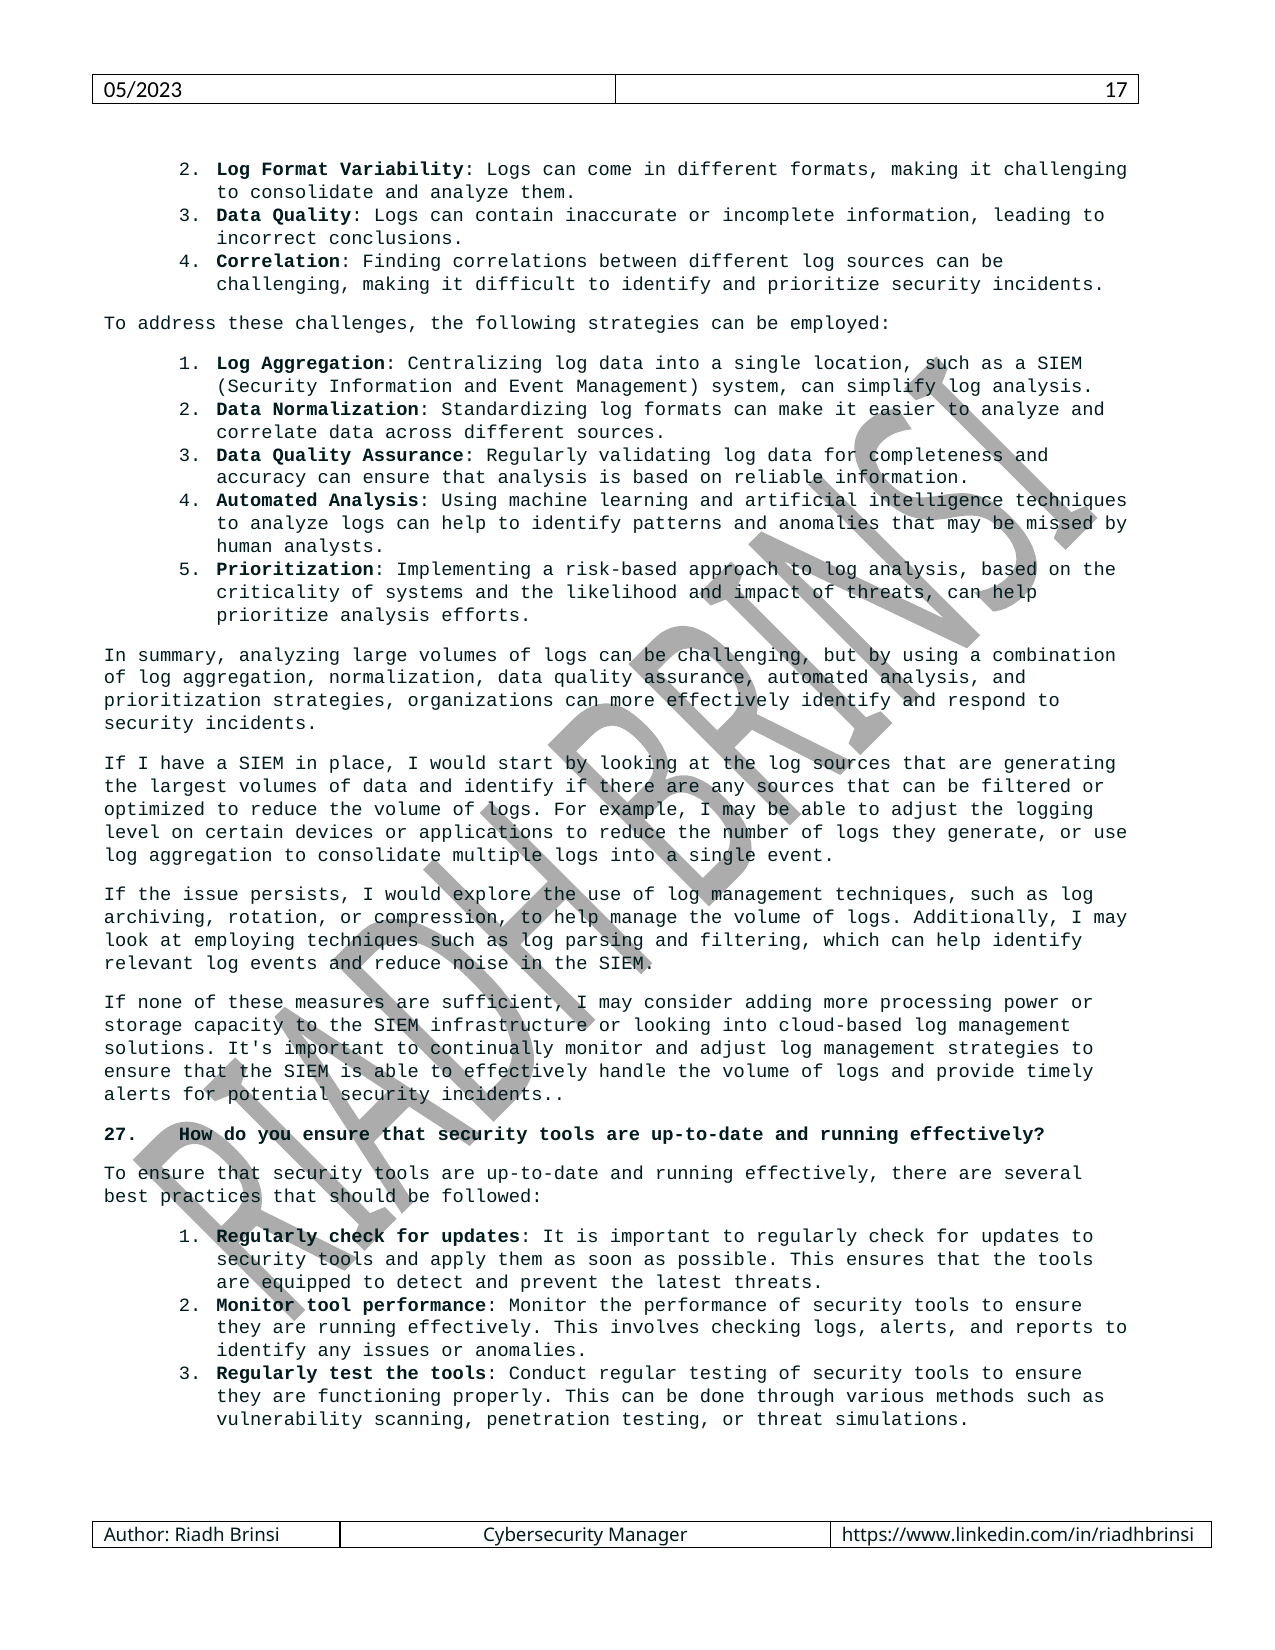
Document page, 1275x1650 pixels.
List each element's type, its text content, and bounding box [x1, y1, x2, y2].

text If the issue persists, I would explore the use of log management techniques, such as log archiving, rotation, or compression, to help manage the volume of logs. Additionally, I may look at employing techniques such as log parsing and filtering, which can help identify relevant log events and reduce noise in the SIEM. [103, 885, 1127, 975]
subtitle 27. How do you ensure that security tools are up-to-date and running effectively? [103, 1124, 1127, 1146]
list Automated Analysis: Using machine learning and artificial intelligence techniques to analyze logs can help to identify patterns and anomalies that may be missed by human analysts. [178, 491, 1127, 558]
text To address these challenges, the following strategies can be employed: [103, 314, 1127, 335]
list Prioritization: Implementing a risk-based approach to log analysis, based on the criticality of systems and the likelihood and impact of threats, can help prioritize analysis efforts. [178, 560, 1127, 627]
list Data Quality Assurance: Regularly validating log data for completeness and accuracy can ensure that analysis is based on reliable information. [178, 445, 1127, 489]
list Correlation: Finding correlations between different log sources can be challenging, making it difficult to identify and prioritize security incidents. [178, 252, 1127, 296]
text To ensure that security tools are up-to-date and running effectively, there are several best practices that should be followed: [103, 1164, 1127, 1208]
text In summary, analyzing large volumes of logs can be challenging, but by using a combination of log aggregation, normalization, data quality assurance, automated analysis, and prioritization strategies, organizations can more effectively identify and respond to security incidents. [103, 645, 1127, 735]
list Monitor tool performance: Monitor the performance of security tools to ensure they are running effectively. This involves checking logs, alerts, and reports to identify any issues or anomalies. [178, 1295, 1127, 1362]
list Data Normalization: Standardizing log formats can make it easier to analyze and correlate data across different sources. [178, 399, 1127, 444]
text If none of these measures are sufficient, I may consider adding more processing power or storage capacity to the SIEM infrastructure or looking into cloud-based log management solutions. It's important to continually monitor and adjust log management strategies to ensure that the SIEM is able to effectively handle the volume of logs and provide timely alerts for potential security incidents.. [103, 993, 1127, 1106]
text If I have a SIEM in place, I would start by looking at the log sources that are generating the largest volumes of data and identify if there are any sources that can be filtered or optimized to reduce the volume of logs. For example, I may be able to adjust the logging level on certain devices or applications to reduce the number of logs they generate, or use log aggregation to consolidate multiple logs into a single event. [103, 754, 1127, 867]
list Regularly test the tools: Conduct regular testing of security tools to ensure they are functioning properly. This can be done through various methods such as vulnerability scanning, penetration testing, or threat simulations. [178, 1364, 1127, 1431]
list Data Quality: Logs can contain inaccurate or incomplete information, leading to incorrect conclusions. [178, 206, 1127, 250]
list Log Format Variability: Logs can come in different formats, making it challenging to consolidate and analyze them. [178, 160, 1127, 204]
list Regularly check for updates: It is important to regularly check for updates to security tools and apply them as soon as possible. This ensures that the tools are equipped to detect and prevent the latest threats. [178, 1227, 1127, 1294]
list Log Aggregation: Centralizing log data into a single location, such as a SIEM (Security Information and Event Management) system, can simplify log analysis. [178, 354, 1127, 398]
